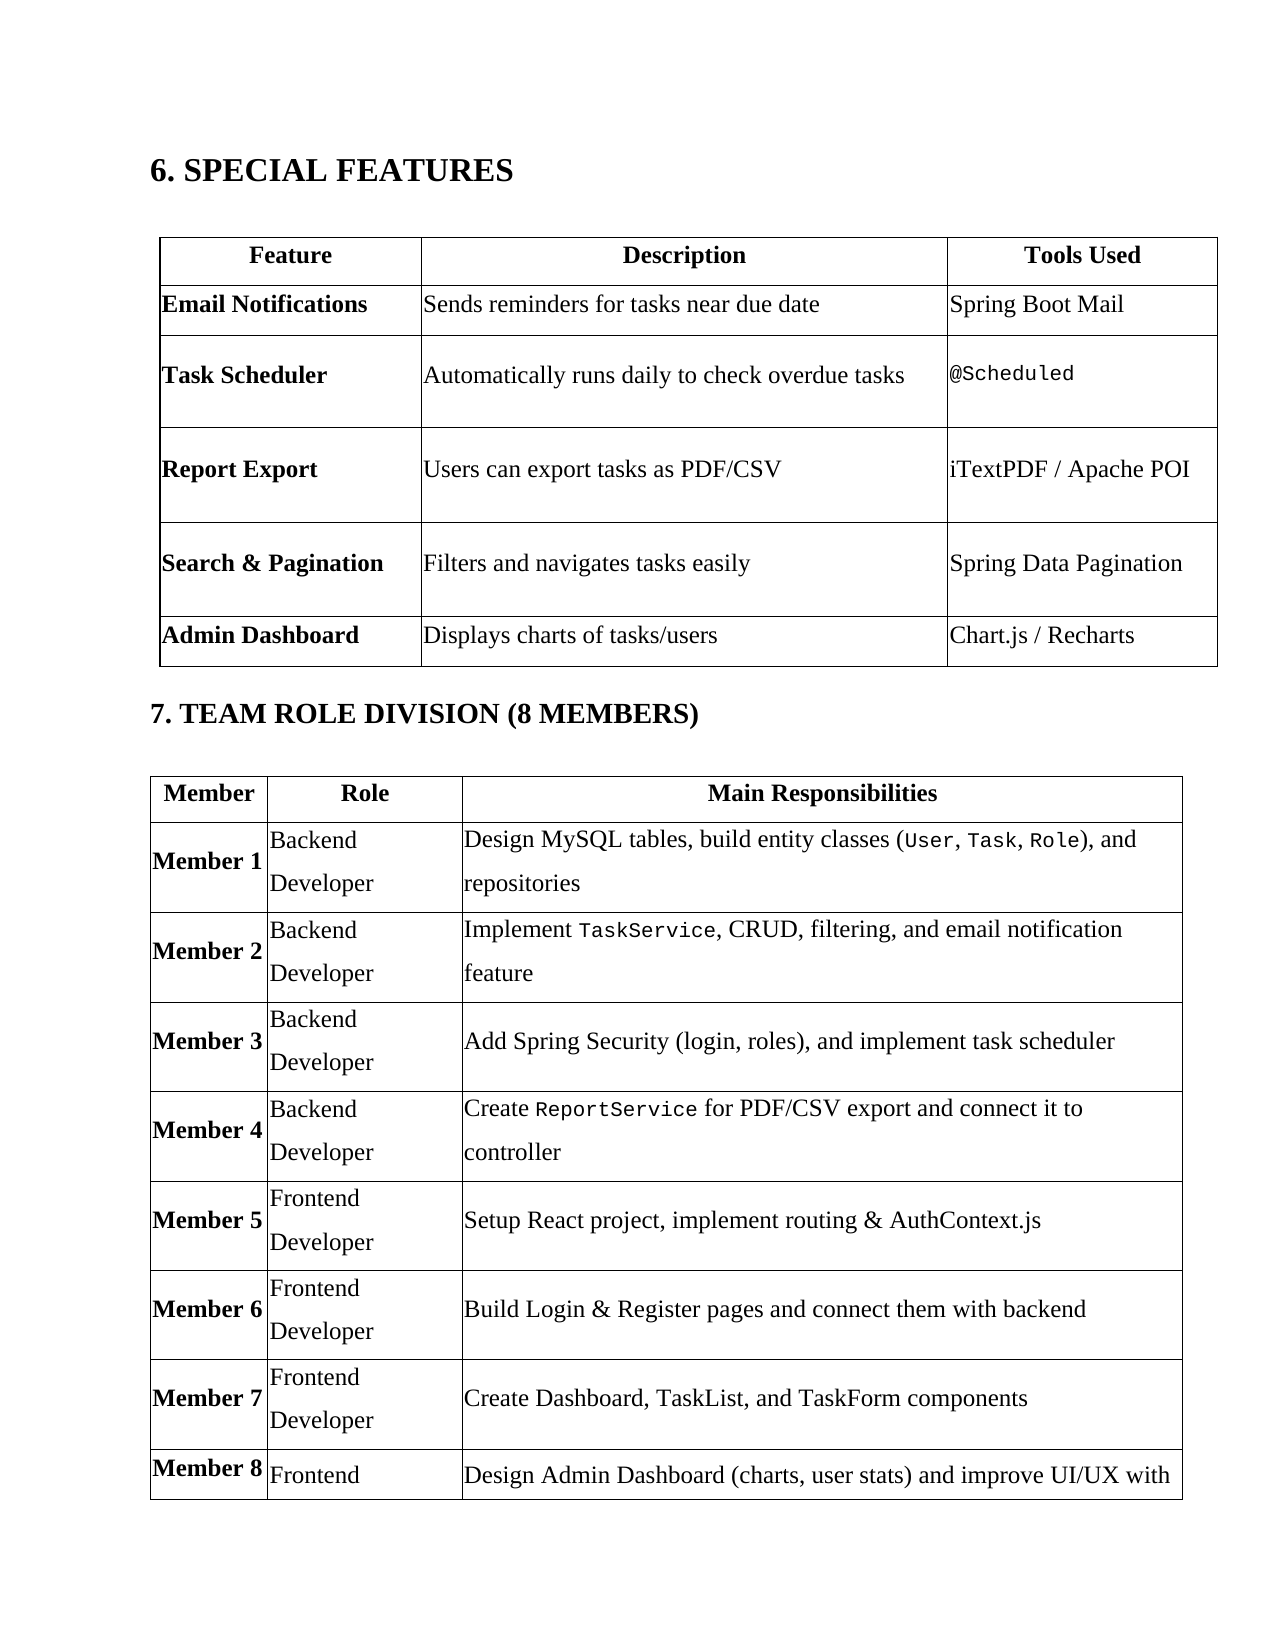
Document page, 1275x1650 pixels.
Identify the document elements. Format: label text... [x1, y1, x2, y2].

subtitle Relationships [150, 390, 1125, 435]
table_cell Automatically runs daily to check overdue tasks [422, 976, 947, 1068]
table_cell [150, 925, 159, 975]
table_cell [150, 1256, 159, 1306]
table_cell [463, 1463, 1182, 1499]
table_cell [150, 975, 159, 1068]
table_cell [150, 1162, 159, 1256]
list Task ↔ User = Many-to-One (Each task belongs to one user) [187, 603, 1125, 674]
table_cell Email Notifications [161, 926, 421, 975]
text 6. SPECIAL FEATURES [150, 790, 1125, 829]
table_cell Filters and navigates tasks easily [422, 1163, 947, 1256]
table_cell Report Export [161, 1069, 421, 1162]
table_header Tools Used [948, 878, 1217, 925]
table_cell iTextPDF / Apache POI [948, 1069, 1217, 1162]
table_cell Member 1 [151, 1463, 267, 1499]
table_header Member [151, 1417, 267, 1462]
table_header Role [268, 1417, 462, 1462]
list id (PK) [262, 150, 1125, 179]
text 7. TEAM ROLE DIVISION (8 MEMBERS) [150, 1337, 1125, 1370]
table_cell [150, 1068, 159, 1162]
table_cell Users can export tasks as PDF/CSV [422, 1069, 947, 1162]
table_cell @Scheduled [948, 976, 1217, 1068]
table_header Description [422, 878, 947, 925]
table_header Main Responsibilities [463, 1417, 1182, 1462]
list name (ADMIN / USER) [262, 223, 1125, 253]
table_header Feature [161, 878, 421, 925]
table_cell Admin Dashboard [161, 1258, 421, 1306]
table_header [150, 877, 159, 925]
table_cell Backend Developer [268, 1463, 462, 1499]
list User ↔ Task = One-to-Many (One user can have many tasks) [187, 487, 1125, 559]
table_cell Task Scheduler [161, 976, 421, 1068]
table_cell Chart.js / Recharts [948, 1258, 1217, 1306]
table_cell Displays charts of tasks/users [422, 1258, 947, 1306]
table_cell Sends reminders for tasks near due date [422, 926, 947, 975]
table_cell Spring Boot Mail [948, 926, 1217, 975]
table_cell Search & Pagination [161, 1163, 421, 1256]
table_cell Spring Data Pagination [948, 1163, 1217, 1256]
